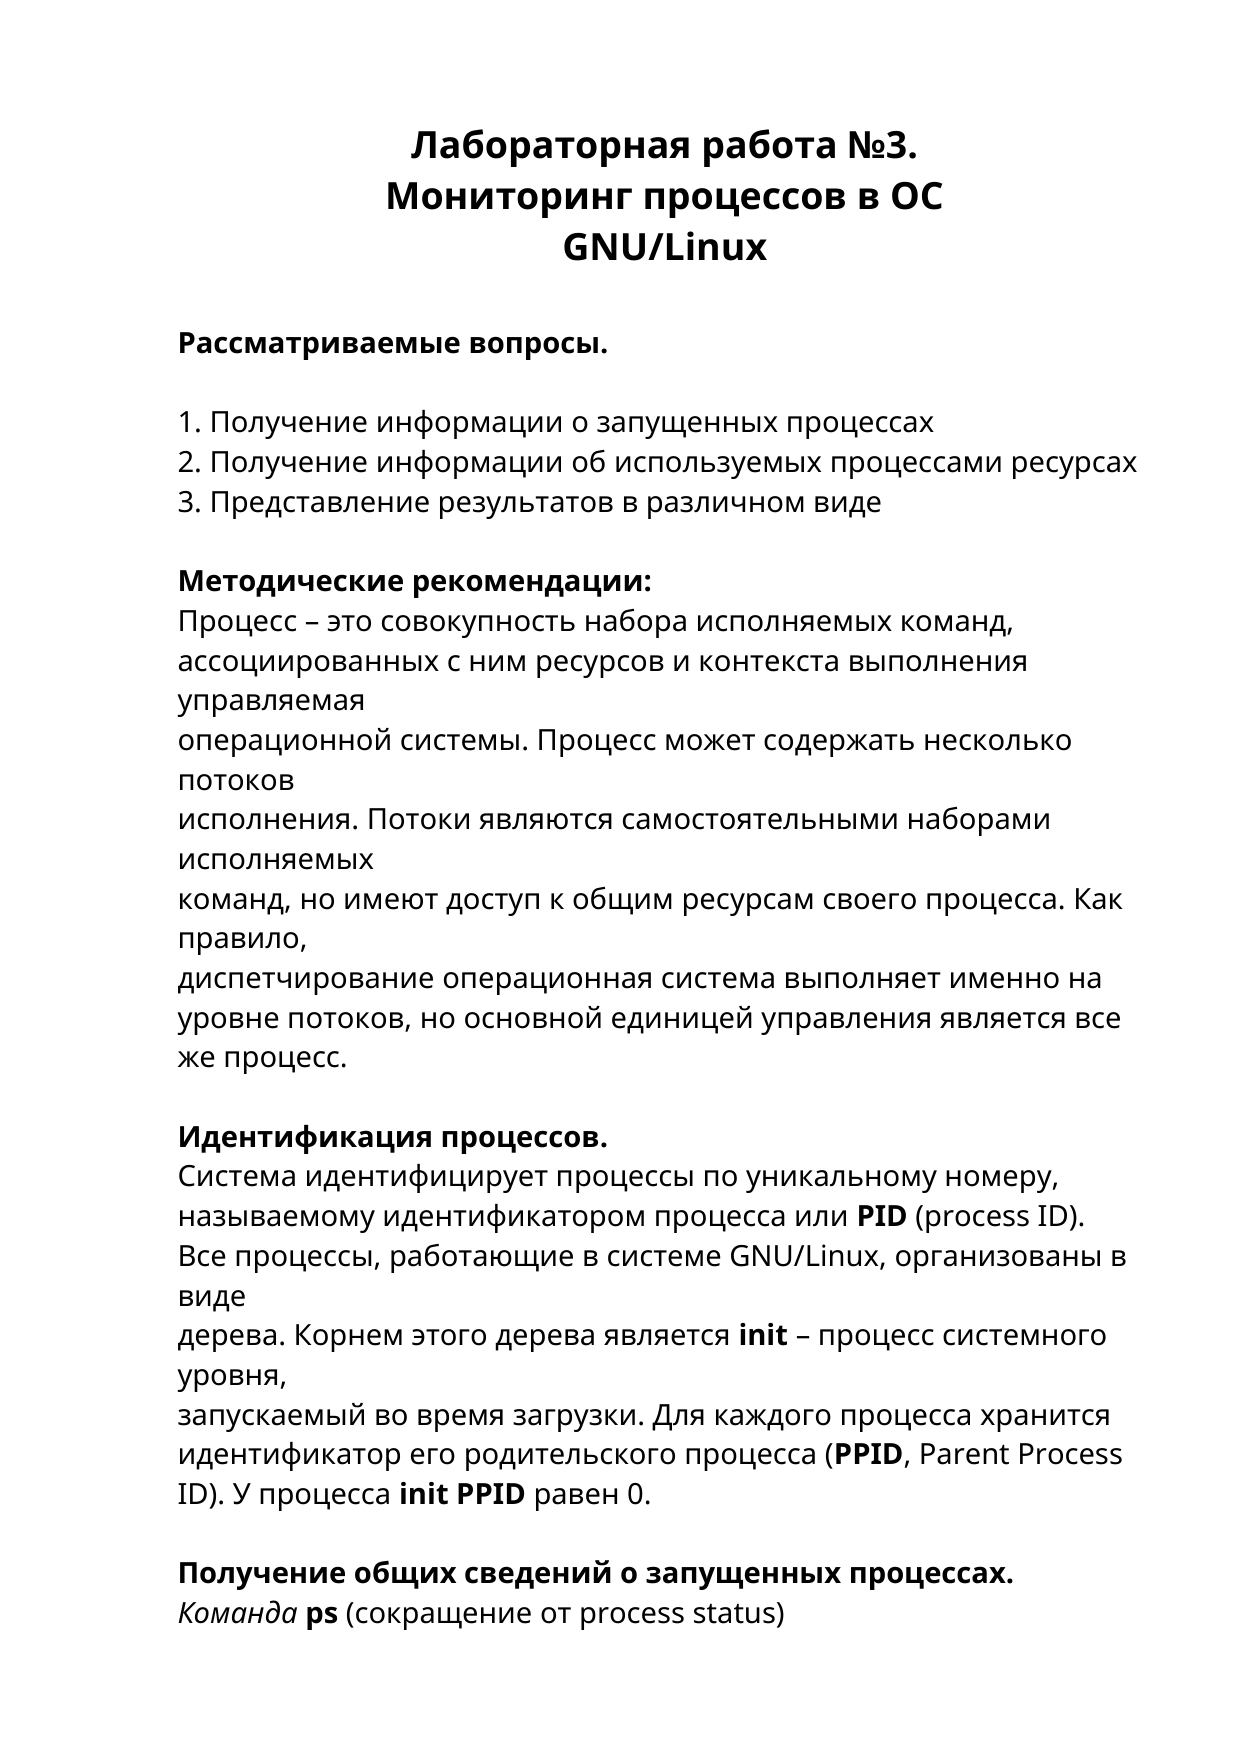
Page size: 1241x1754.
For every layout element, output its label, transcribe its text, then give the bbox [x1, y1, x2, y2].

text запускаемый во время загрузки. Для каждого процесса хранится идентификатор его родительского процесса (PPID, Parent Process ID). У процесса init PPID равен 0. [177, 1394, 1152, 1513]
text Мониторинг процессов в ОС [177, 169, 1152, 220]
text диспетчирование операционная система выполняет именно на уровне потоков, но основной единицей управления является все же процесс. [177, 957, 1152, 1076]
text Cистема идентифицирует процессы по уникальному номеру, называемому идентификатором процесса или PID (process ID). [177, 1156, 1152, 1235]
text исполнения. Потоки являются самостоятельными наборами исполняемых [177, 798, 1152, 878]
text дерева. Корнем этого дерева является init – процесс системного уровня, [177, 1314, 1152, 1394]
text команд, но имеют доступ к общим ресурсам своего процесса. Как правило, [177, 878, 1152, 957]
text Процесс – это совокупность набора исполняемых команд, [177, 600, 1152, 640]
text Команда ps (сокращение от process status) [177, 1592, 1152, 1632]
text операционной системы. Процесс может содержать несколько потоков [177, 719, 1152, 798]
text 3. Представление результатов в различном виде [177, 481, 1152, 521]
text Все процессы, работающие в системе GNU/Linux, организованы в виде [177, 1235, 1152, 1314]
text ассоциированных с ним ресурсов и контекста выполнения управляемая [177, 640, 1152, 719]
text Рассматриваемые вопросы. [177, 322, 1152, 362]
text Методические рекомендации: [177, 560, 1152, 600]
text GNU/Linux [177, 220, 1152, 271]
text Получение общих сведений о запущенных процессах. [177, 1553, 1152, 1592]
text 2. Получение информации об используемых процессами ресурсах [177, 441, 1152, 481]
text 1. Получение информации о запущенных процессах [177, 402, 1152, 441]
text Идентификация процессов. [177, 1116, 1152, 1156]
text Лабораторная работа №3. [177, 118, 1152, 169]
